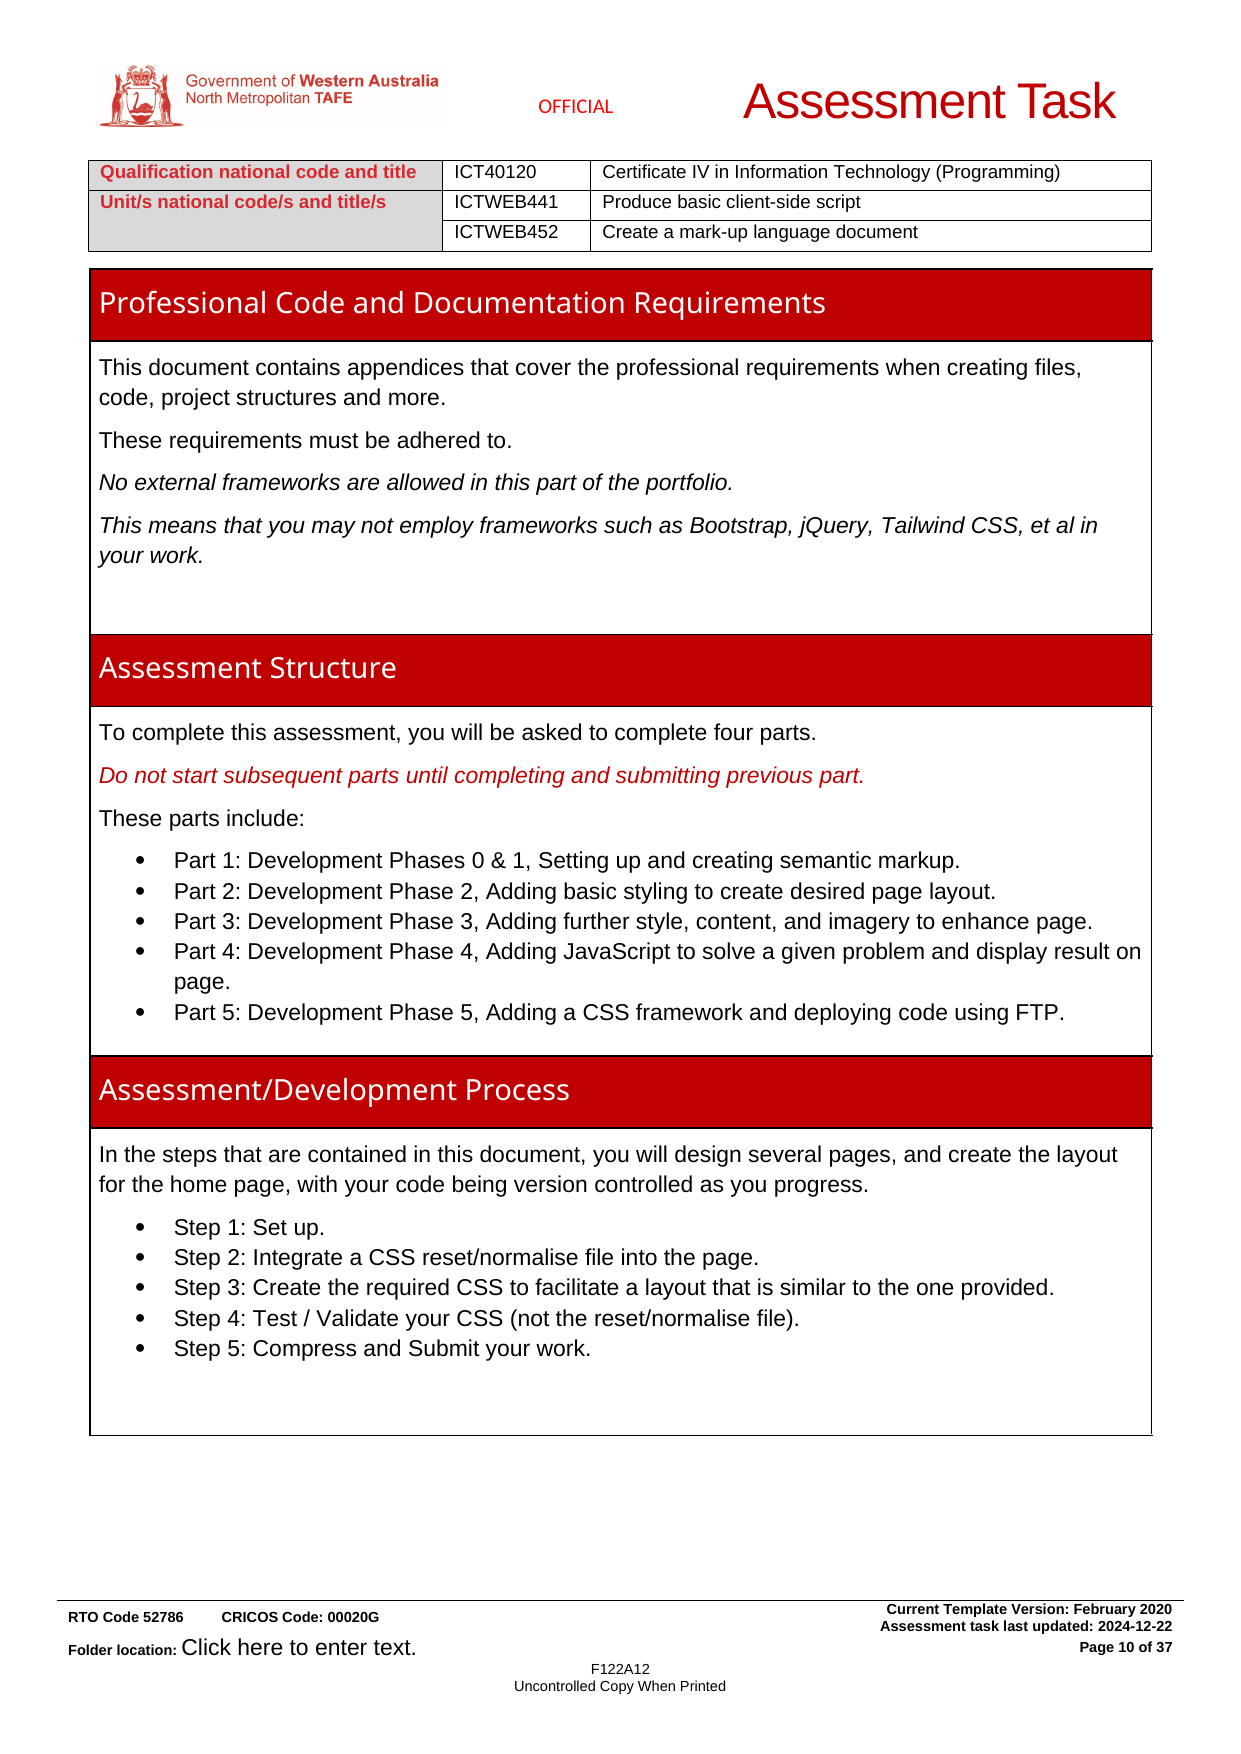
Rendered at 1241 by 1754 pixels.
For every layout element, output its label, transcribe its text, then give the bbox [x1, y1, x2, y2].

table_cell Professional Code and Documentation Requirements [91, 270, 1151, 340]
table_cell In the steps that are contained in this document, you will design several pages, and create the layout for the home page, with your code being version controlled as you progress. Step 1: Set up. Step 2: Integrate a CSS reset/normalise file into the page. Step 3: Create the required CSS to facilitate a layout that is similar to the one provided. Step 4: Test / Validate your CSS (not the reset/normalise file). Step 5: Compress and Submit your work. [91, 1129, 1151, 1434]
table_cell Assessment Structure [91, 635, 1151, 706]
picture [100, 65, 443, 127]
table_cell Assessment/Development Process [91, 1057, 1151, 1127]
table_cell To complete this assessment, you will be asked to complete four parts. Do not start subsequent parts until completing and submitting previous part. These parts include: Part 1: Development Phases 0 & 1, Setting up and creating semantic markup. Part 2: Development Phase 2, Adding basic styling to create desired page layout. Part 3: Development Phase 3, Adding further style, content, and imagery to enhance page. Part 4: Development Phase 4, Adding JavaScript to solve a given problem and display result on page. Part 5: Development Phase 5, Adding a CSS framework and deploying code using FTP. [91, 707, 1151, 1055]
table_cell This document contains appendices that cover the professional requirements when creating files, code, project structures and more. These requirements must be adhered to. No external frameworks are allowed in this part of the portfolio. This means that you may not employ frameworks such as Bootstrap, jQuery, Tailwind CSS, et al in your work. [91, 342, 1151, 634]
